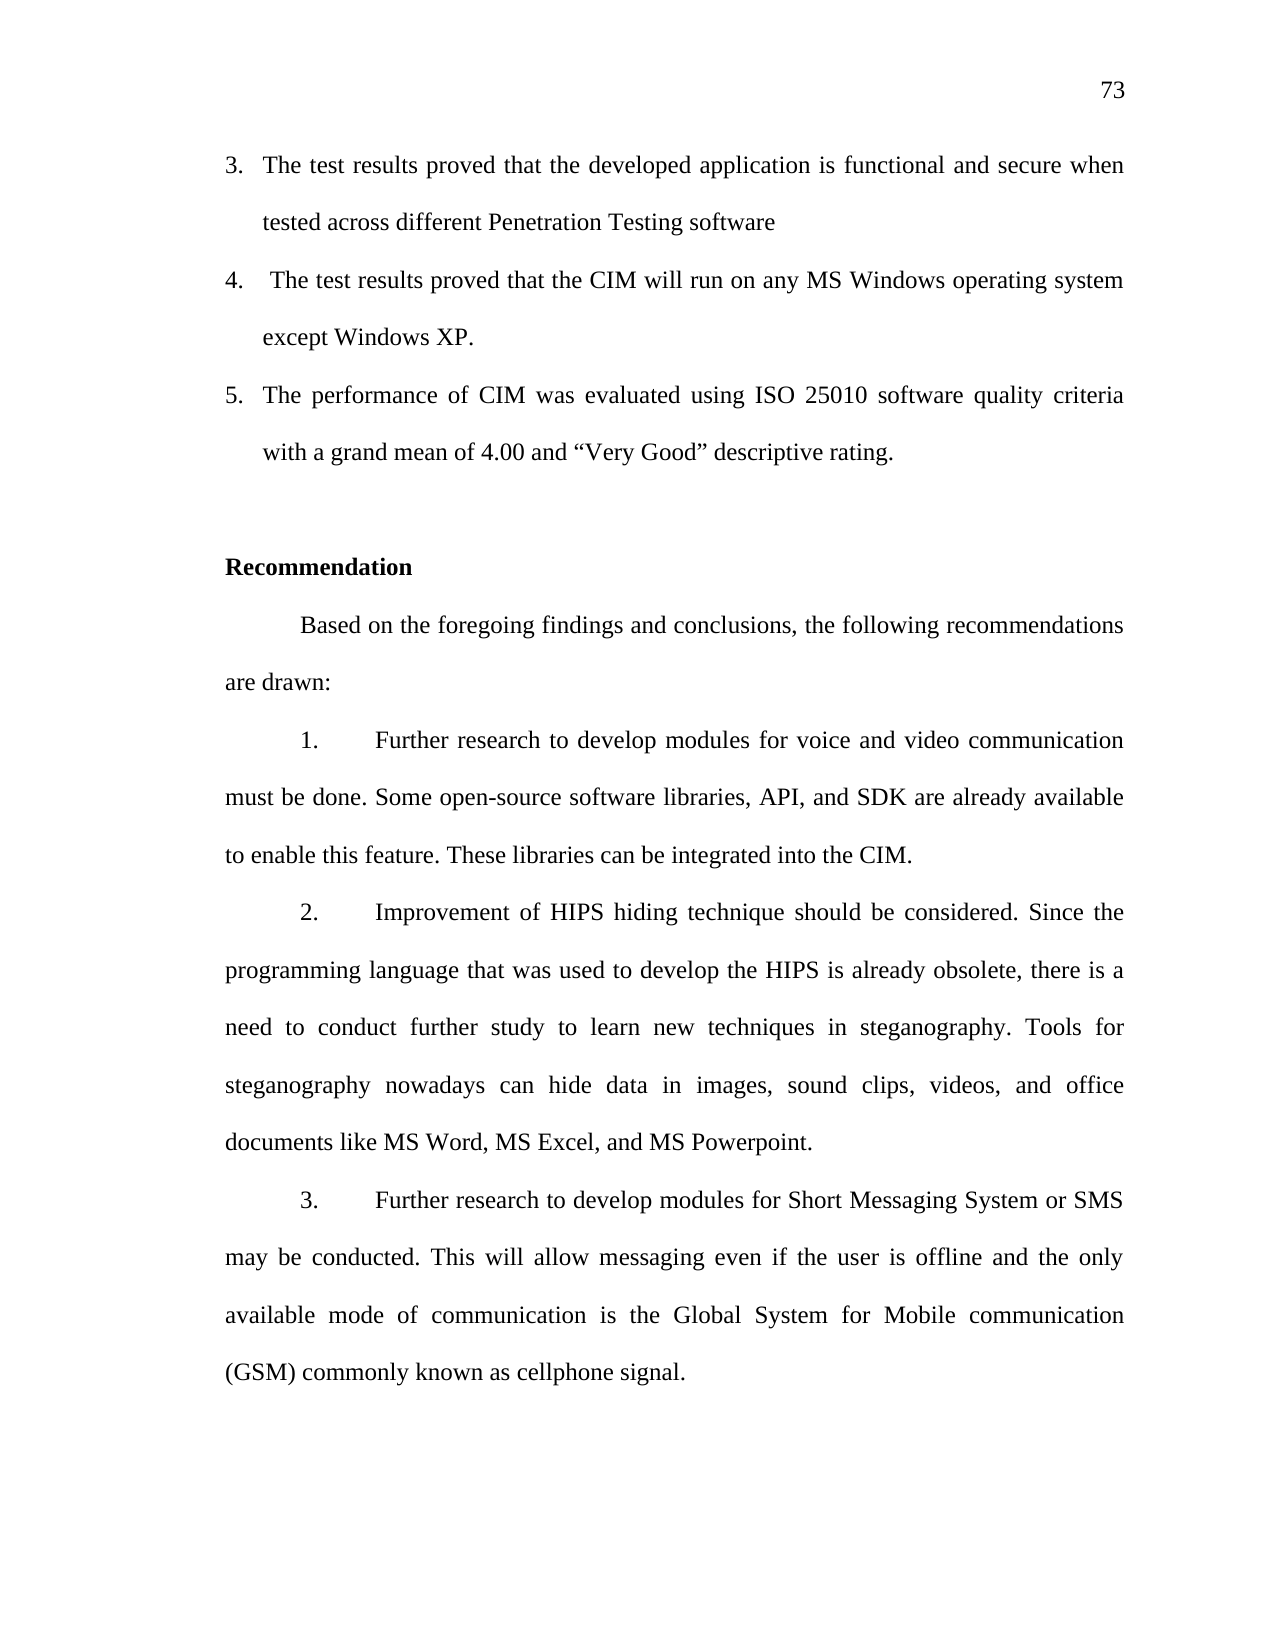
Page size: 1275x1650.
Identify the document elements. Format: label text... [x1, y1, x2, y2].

list The test results proved that the developed application is functional and secure when tested across different Penetration Testing software [225, 150, 1125, 236]
list Improvement of HIPS hiding technique should be considered. Since the programming language that was used to develop the HIPS is already obsolete, there is a need to conduct further study to learn new techniques in steganography. Tools for steganography nowadays can hide data in images, sound clips, videos, and office documents like MS Word, MS Excel, and MS Powerpoint. [225, 897, 1125, 1156]
text Recommendation [225, 552, 1125, 581]
list The test results proved that the CIM will run on any MS Windows operating system except Windows XP. [225, 265, 1125, 351]
list Further research to develop modules for Short Messaging System or SMS may be conducted. This will allow messaging even if the user is offline and the only available mode of communication is the Global System for Mobile communication (GSM) commonly known as cellphone signal. [225, 1185, 1125, 1386]
list The performance of CIM was evaluated using ISO 25010 software quality criteria with a grand mean of 4.00 and “Very Good” descriptive rating. [225, 380, 1125, 466]
list Further research to develop modules for voice and video communication must be done. Some open-source software libraries, API, and SDK are already available to enable this feature. These libraries can be integrated into the CIM. [225, 725, 1125, 869]
text Based on the foregoing findings and conclusions, the following recommendations are drawn: [225, 610, 1125, 696]
